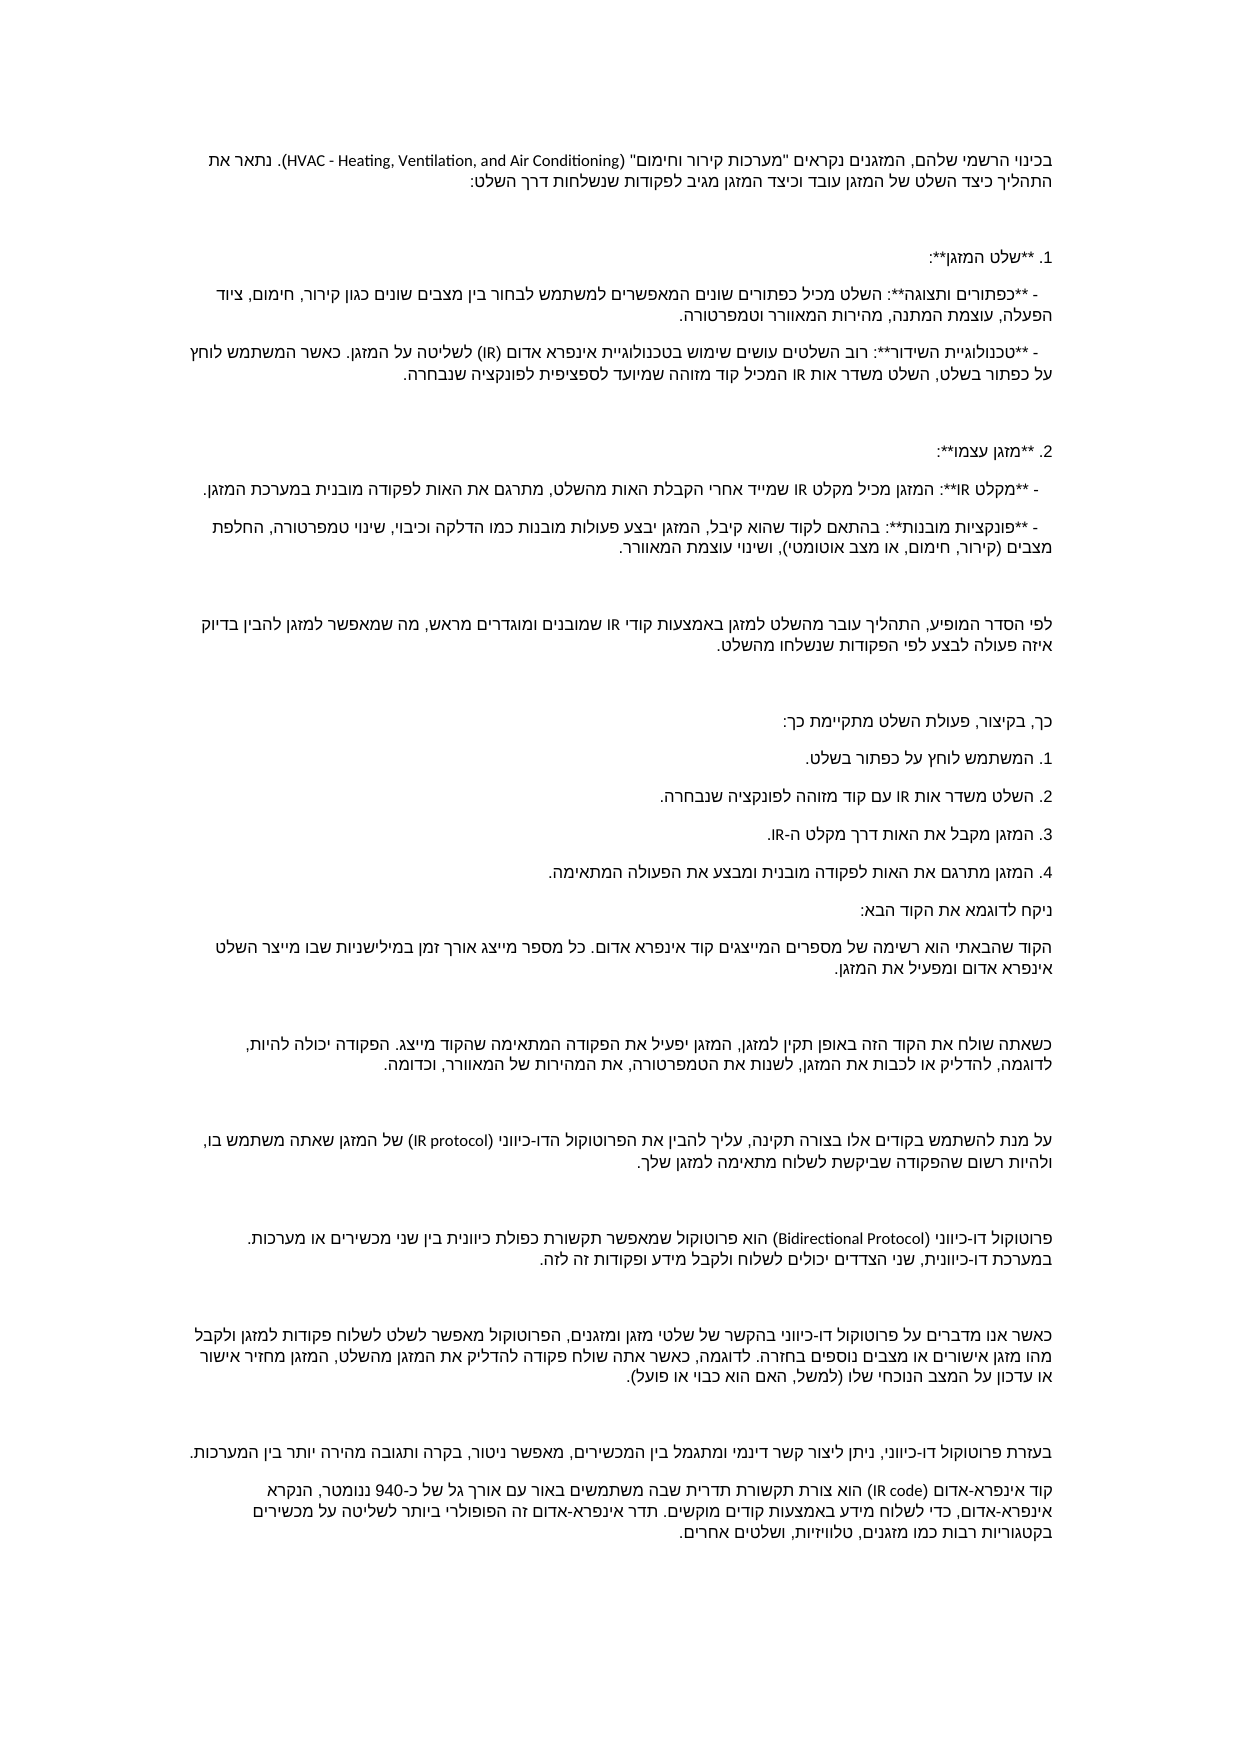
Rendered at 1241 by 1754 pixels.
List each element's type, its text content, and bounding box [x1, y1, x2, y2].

text 1. המשתמש לוחץ על כפתור בשלט. [187, 749, 1053, 768]
text כשאתה שולח את הקוד הזה באופן תקין למזגן, המזגן יפעיל את הפקודה המתאימה שהקוד מייצג. הפקודה יכולה להיות, לדוגמה, להדליק או לכבות את המזגן, לשנות את הטמפרטורה, את המהירות של המאוורר, וכדומה. [187, 1034, 1053, 1074]
text ניקח לדוגמא את הקוד הבא: [187, 901, 1053, 920]
text כאשר אנו מדברים על פרוטוקול דו-כיווני בהקשר של שלטי מזגן ומזגנים, הפרוטוקול מאפשר לשלט לשלוח פקודות למזגן ולקבל מהו מזגן אישורים או מצבים נוספים בחזרה. לדוגמה, כאשר אתה שולח פקודה להדליק את המזגן מהשלט, המזגן מחזיר אישור או עדכון על המצב הנוכחי שלו (למשל, האם הוא כבוי או פועל). [187, 1326, 1053, 1386]
text לפי הסדר המופיע, התהליך עובר מהשלט למזגן באמצעות קודי IR שמובנים ומוגדרים מראש, מה שמאפשר למזגן להבין בדיוק איזה פעולה לבצע לפי הפקודות שנשלחו מהשלט. [187, 614, 1053, 655]
text 3. המזגן מקבל את האות דרך מקלט ה-IR. [187, 825, 1053, 845]
text 1. **שלט המזגן**: [187, 248, 1053, 267]
text - **פונקציות מובנות**: בהתאם לקוד שהוא קיבל, המזגן יבצע פעולות מובנות כמו הדלקה וכיבוי, שינוי טמפרטורה, החלפת מצבים (קירור, חימום, או מצב אוטומטי), ושינוי עוצמת המאוורר. [187, 517, 1053, 557]
text פרוטוקול דו-כיווני (Bidirectional Protocol) הוא פרוטוקול שמאפשר תקשורת כפולת כיוונית בין שני מכשירים או מערכות. במערכת דו-כיוונית, שני הצדדים יכולים לשלוח ולקבל מידע ופקודות זה לזה. [187, 1228, 1053, 1269]
text בעזרת פרוטוקול דו-כיווני, ניתן ליצור קשר דינמי ומתגמל בין המכשירים, מאפשר ניטור, בקרה ותגובה מהירה יותר בין המערכות. [187, 1443, 1053, 1462]
text על מנת להשתמש בקודים אלו בצורה תקינה, עליך להבין את הפרוטוקול הדו-כיווני (IR protocol) של המזגן שאתה משתמש בו, ולהיות רשום שהפקודה שביקשת לשלוח מתאימה למזגן שלך. [187, 1131, 1053, 1172]
text - **מקלט IR**: המזגן מכיל מקלט IR שמייד אחרי הקבלת האות מהשלט, מתרגם את האות לפקודה מובנית במערכת המזגן. [187, 479, 1053, 499]
text קוד אינפרא-אדום (IR code) הוא צורת תקשורת תדרית שבה משתמשים באור עם אורך גל של כ-940 ננומטר, הנקרא אינפרא-אדום, כדי לשלוח מידע באמצעות קודים מוקשים. תדר אינפרא-אדום זה הפופולרי ביותר לשליטה על מכשירים בקטגוריות רבות כמו מזגנים, טלוויזיות, ושלטים אחרים. [187, 1480, 1053, 1542]
text הקוד שהבאתי הוא רשימה של מספרים המייצגים קוד אינפרא אדום. כל מספר מייצג אורך זמן במילישניות שבו מייצר השלט אינפרא אדום ומפעיל את המזגן. [187, 938, 1053, 978]
text כך, בקיצור, פעולת השלט מתקיימת כך: [187, 712, 1053, 731]
text - **כפתורים ותצוגה**: השלט מכיל כפתורים שונים המאפשרים למשתמש לבחור בין מצבים שונים כגון קירור, חימום, ציוד הפעלה, עוצמת המתנה, מהירות המאוורר וטמפרטורה. [187, 285, 1053, 325]
text 4. המזגן מתרגם את האות לפקודה מובנית ומבצע את הפעולה המתאימה. [187, 863, 1053, 882]
text - **טכנולוגיית השידור**: רוב השלטים עושים שימוש בטכנולוגיית אינפרא אדום (IR) לשליטה על המזגן. כאשר המשתמש לוחץ על כפתור בשלט, השלט משדר אות IR המכיל קוד מזוהה שמיועד לספציפית לפונקציה שנבחרה. [187, 343, 1053, 385]
text 2. **מזגן עצמו**: [187, 442, 1053, 461]
text בכינוי הרשמי שלהם, המזגנים נקראים "מערכות קירור וחימום" (HVAC - Heating, Ventilation, and Air Conditioning). נתאר את התהליך כיצד השלט של המזגן עובד וכיצד המזגן מגיב לפקודות שנשלחות דרך השלט: [187, 150, 1053, 191]
text 2. השלט משדר אות IR עם קוד מזוהה לפונקציה שנבחרה. [187, 786, 1053, 806]
